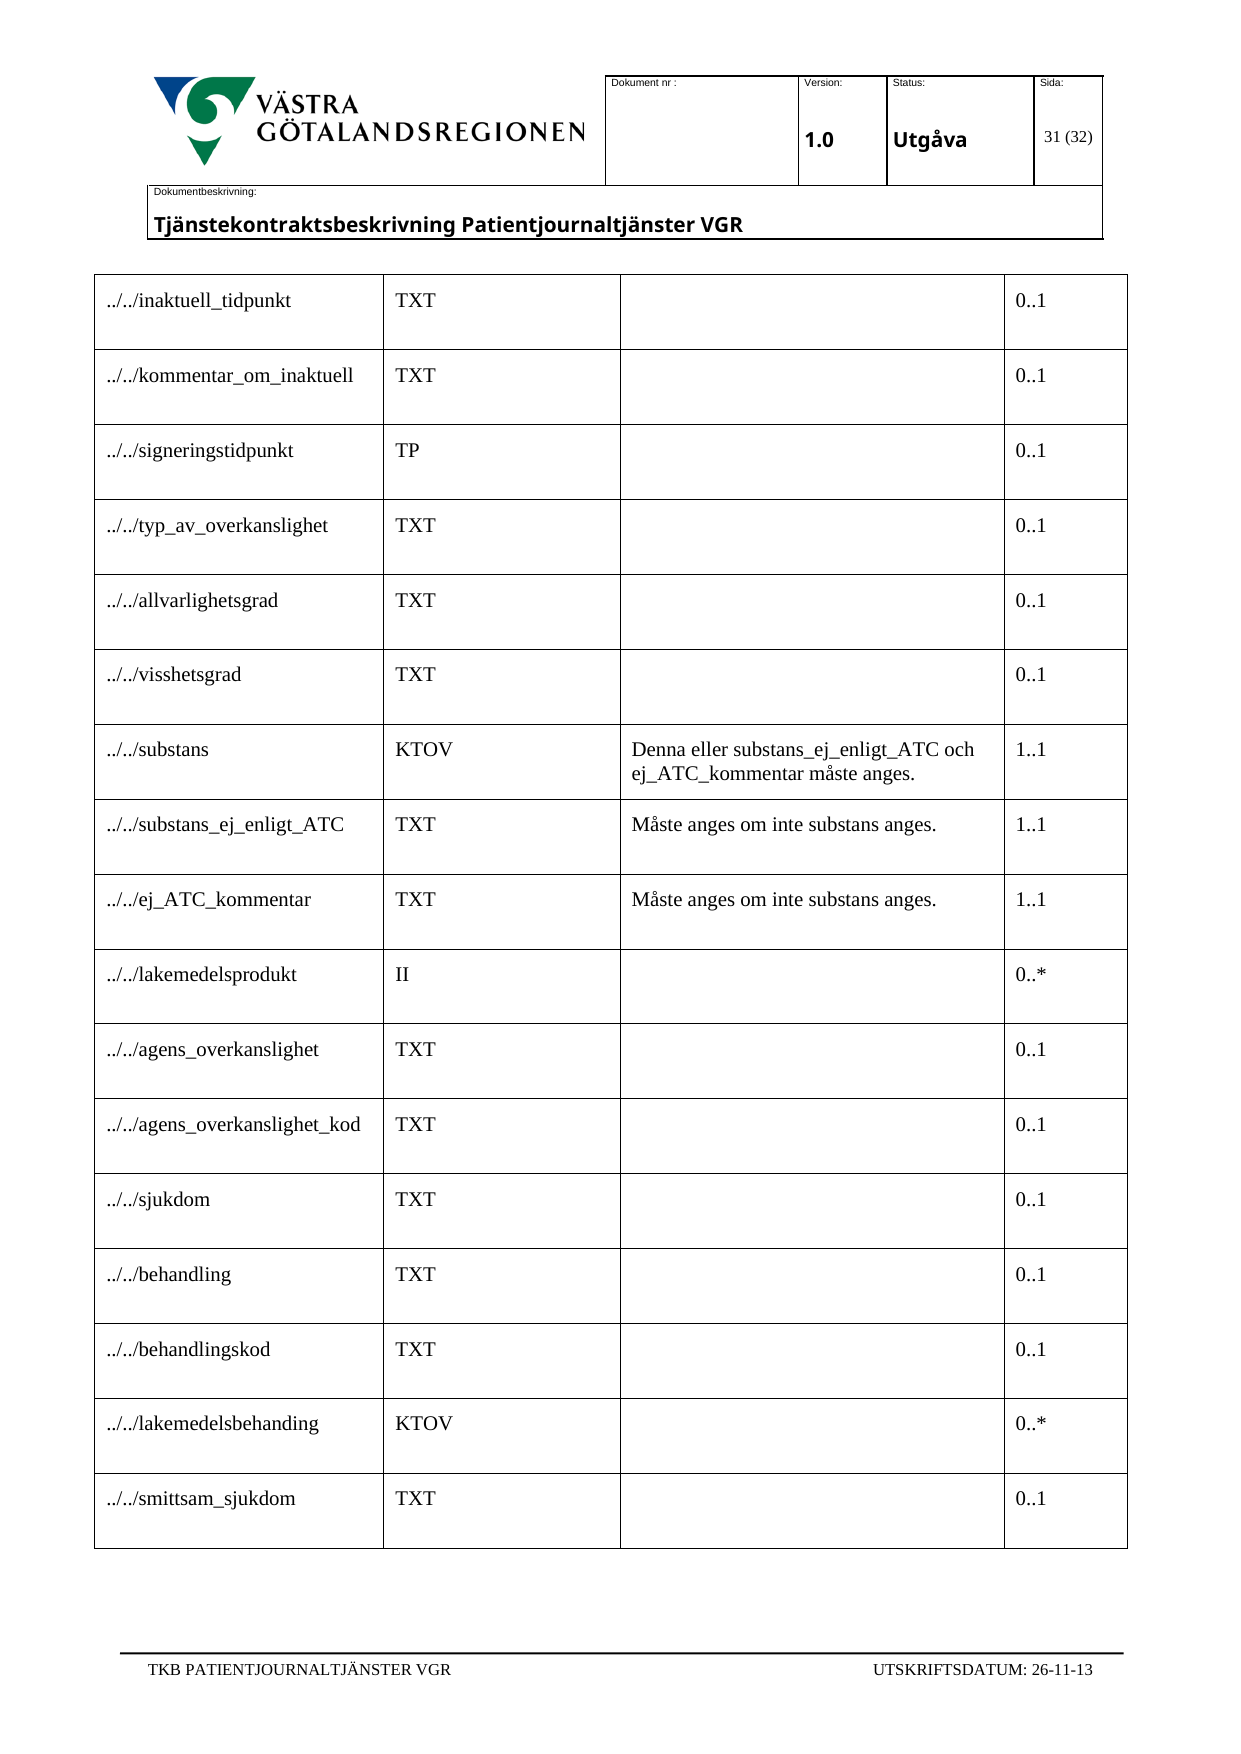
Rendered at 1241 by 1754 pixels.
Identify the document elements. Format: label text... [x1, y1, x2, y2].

table_cell KTOV [384, 1399, 620, 1473]
table_cell 0..1 [1005, 1249, 1127, 1323]
table_cell ../../lakemedelsprodukt [95, 950, 383, 1023]
table_cell 0..1 [1005, 425, 1127, 499]
table_cell 0..1 [1005, 650, 1127, 724]
table_cell ../../agens_overkanslighet_kod [95, 1099, 383, 1173]
table_cell 0..1 [1005, 1024, 1127, 1098]
table_cell [621, 1399, 1004, 1473]
table_cell Denna eller substans_ej_enligt_ATC och ej_ATC_kommentar måste anges. [621, 725, 1004, 799]
table_cell [621, 575, 1004, 649]
table_cell [621, 425, 1004, 499]
table_cell [621, 1174, 1004, 1248]
table_cell ../../agens_overkanslighet [95, 1024, 383, 1098]
table_cell 1..1 [1005, 725, 1127, 799]
table_cell II [384, 950, 620, 1023]
table_cell ../../visshetsgrad [95, 650, 383, 724]
table_cell 1..1 [1005, 800, 1127, 873]
table_cell 0..* [1005, 950, 1127, 1023]
table_cell ../../inaktuell_tidpunkt [95, 275, 383, 349]
table_cell Måste anges om inte substans anges. [621, 800, 1004, 873]
table_cell [621, 1024, 1004, 1098]
table_cell [621, 1324, 1004, 1398]
table_cell ../../signeringstidpunkt [95, 425, 383, 499]
table_cell [621, 1474, 1004, 1548]
table_cell TXT [384, 1249, 620, 1323]
table_cell [621, 275, 1004, 349]
table_cell [621, 350, 1004, 424]
table_cell Måste anges om inte substans anges. [621, 875, 1004, 948]
table_cell [621, 1099, 1004, 1173]
table_cell KTOV [384, 725, 620, 799]
table_cell 0..1 [1005, 350, 1127, 424]
table_cell 0..1 [1005, 1474, 1127, 1548]
table_cell 0..1 [1005, 1099, 1127, 1173]
picture [153, 76, 585, 166]
table_cell ../../sjukdom [95, 1174, 383, 1248]
table_cell ../../kommentar_om_inaktuell [95, 350, 383, 424]
table_cell 0..1 [1005, 575, 1127, 649]
table_cell ../../lakemedelsbehanding [95, 1399, 383, 1473]
table_cell TXT [384, 650, 620, 724]
table_cell 0..1 [1005, 500, 1127, 574]
table_cell 1..1 [1005, 875, 1127, 948]
table_cell TXT [384, 800, 620, 873]
table_cell ../../behandlingskod [95, 1324, 383, 1398]
table_cell 0..* [1005, 1399, 1127, 1473]
table_cell TXT [384, 500, 620, 574]
table_cell ../../typ_av_overkanslighet [95, 500, 383, 574]
table_cell TXT [384, 1174, 620, 1248]
table_cell ../../substans_ej_enligt_ATC [95, 800, 383, 873]
table_cell 0..1 [1005, 1174, 1127, 1248]
table_cell TXT [384, 1474, 620, 1548]
table_cell TP [384, 425, 620, 499]
table_cell TXT [384, 275, 620, 349]
table_cell [621, 950, 1004, 1023]
table_cell TXT [384, 875, 620, 948]
table_cell ../../ej_ATC_kommentar [95, 875, 383, 948]
table_cell TXT [384, 1324, 620, 1398]
table_cell [621, 1249, 1004, 1323]
table_cell TXT [384, 1099, 620, 1173]
table_cell TXT [384, 1024, 620, 1098]
table_cell TXT [384, 350, 620, 424]
table_cell 0..1 [1005, 1324, 1127, 1398]
table_cell 0..1 [1005, 275, 1127, 349]
table_cell ../../substans [95, 725, 383, 799]
table_cell [621, 500, 1004, 574]
table_cell ../../smittsam_sjukdom [95, 1474, 383, 1548]
table_cell ../../allvarlighetsgrad [95, 575, 383, 649]
table_cell TXT [384, 575, 620, 649]
table_cell ../../behandling [95, 1249, 383, 1323]
table_cell [621, 650, 1004, 724]
